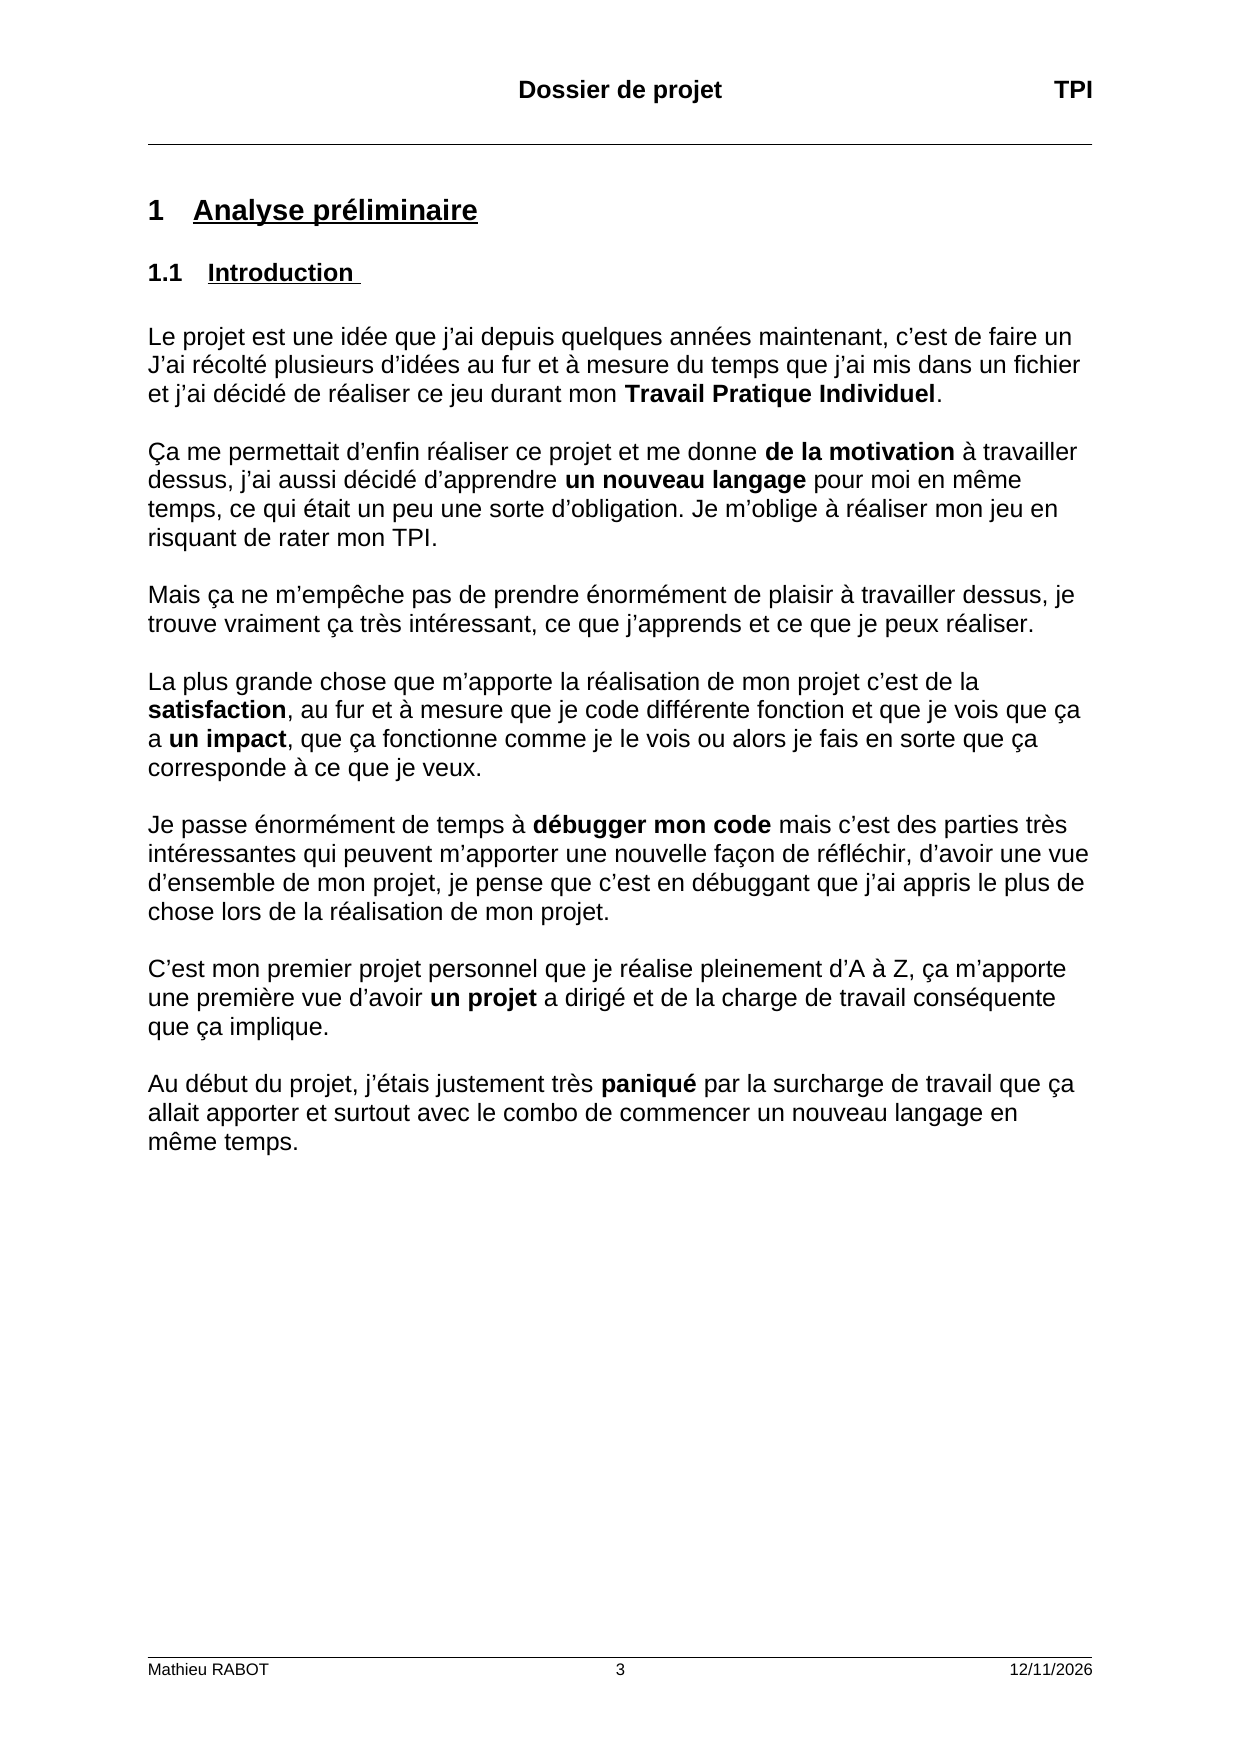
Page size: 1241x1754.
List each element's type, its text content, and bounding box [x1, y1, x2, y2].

text La plus grande chose que m’apporte la réalisation de mon projet c’est de la satisfaction, au fur et à mesure que je code différente fonction et que je vois que ça a un impact, que ça fonctionne comme je le vois ou alors je fais en sorte que ça corresponde à ce que je veux. [148, 667, 1092, 782]
text J’ai récolté plusieurs d’idées au fur et à mesure du temps que j’ai mis dans un fichier et j’ai décidé de réaliser ce jeu durant mon Travail Pratique Individuel. [148, 351, 1092, 408]
text Mais ça ne m’empêche pas de prendre énormément de plaisir à travailler dessus, je trouve vraiment ça très intéressant, ce que j’apprends et ce que je peux réaliser. [148, 581, 1092, 638]
subtitle Analyse préliminaire [148, 193, 1092, 227]
text Au début du projet, j’étais justement très paniqué par la surcharge de travail que ça allait apporter et surtout avec le combo de commencer un nouveau langage en même temps. [148, 1069, 1092, 1156]
text Ça me permettait d’enfin réaliser ce projet et me donne de la motivation à travailler dessus, j’ai aussi décidé d’apprendre un nouveau langage pour moi en même temps, ce qui était un peu une sorte d’obligation. Je m’oblige à réaliser mon jeu en risquant de rater mon TPI. [148, 437, 1092, 552]
text Le projet est une idée que j’ai depuis quelques années maintenant, c’est de faire un [148, 322, 1092, 351]
subtitle Introduction [148, 258, 1092, 287]
text Je passe énormément de temps à débugger mon code mais c’est des parties très intéressantes qui peuvent m’apporter une nouvelle façon de réfléchir, d’avoir une vue d’ensemble de mon projet, je pense que c’est en débuggant que j’ai appris le plus de chose lors de la réalisation de mon projet. [148, 782, 1092, 926]
text C’est mon premier projet personnel que je réalise pleinement d’A à Z, ça m’apporte une première vue d’avoir un projet a dirigé et de la charge de travail conséquente que ça implique. [148, 954, 1092, 1041]
